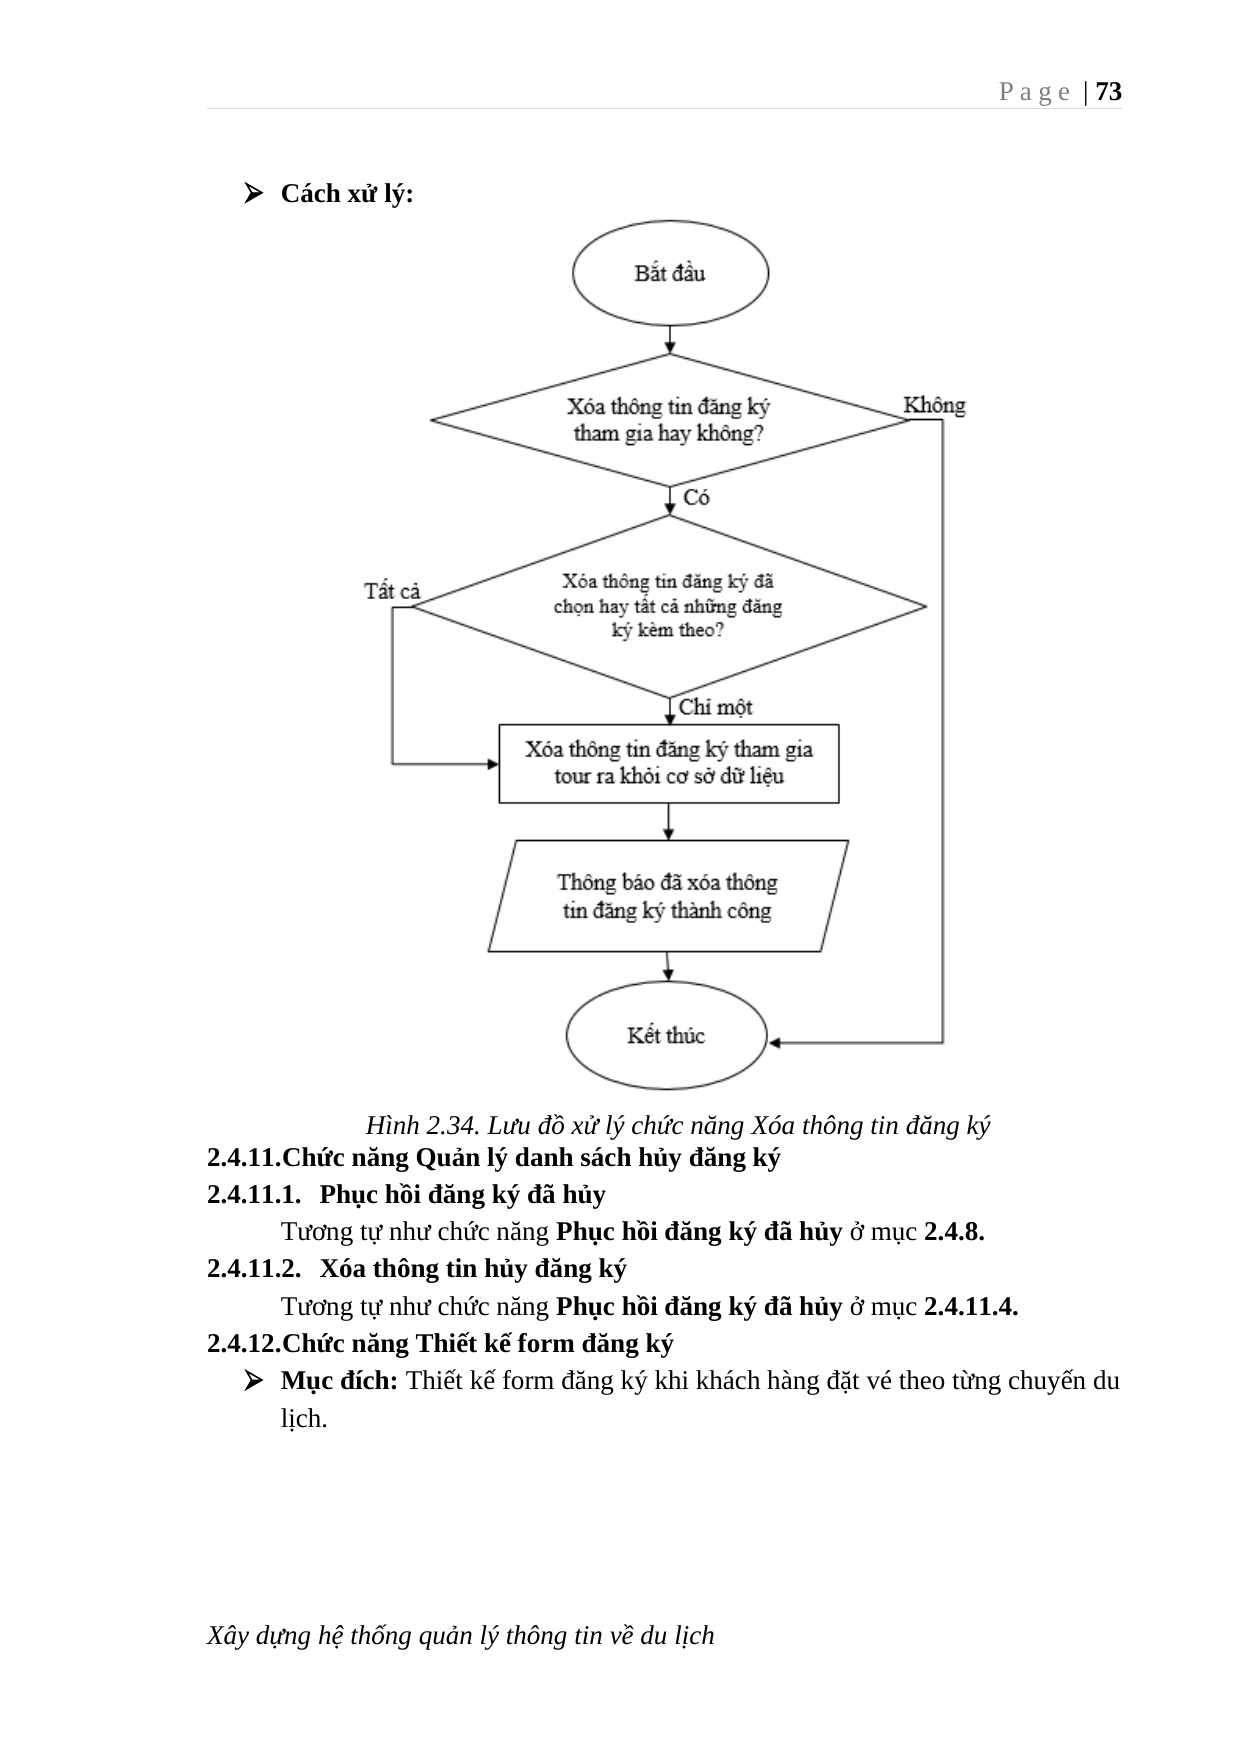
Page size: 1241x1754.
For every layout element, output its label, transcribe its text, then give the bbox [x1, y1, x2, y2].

list Chức năng Thiết kế form đăng ký [207, 1327, 1122, 1358]
list Tương tự như chức năng Phục hồi đăng ký đã hủy ở mục 2.4.11.4. [281, 1290, 1122, 1321]
list Xóa thông tin hủy đăng ký [207, 1252, 1122, 1284]
list Cách xử lý: [243, 177, 1122, 208]
list Chức năng Quản lý danh sách hủy đăng ký [207, 1141, 1122, 1172]
list Phục hồi đăng ký đã hủy [207, 1178, 1122, 1209]
list Mục đích: Thiết kế form đăng ký khi khách hàng đặt vé theo từng chuyến du lịch. [243, 1364, 1122, 1433]
list Tương tự như chức năng Phục hồi đăng ký đã hủy ở mục 2.4.8. [281, 1215, 1122, 1246]
picture [344, 214, 984, 1092]
text Hình 2.34. Lưu đồ xử lý chức năng Xóa thông tin đăng ký [207, 1109, 1122, 1141]
